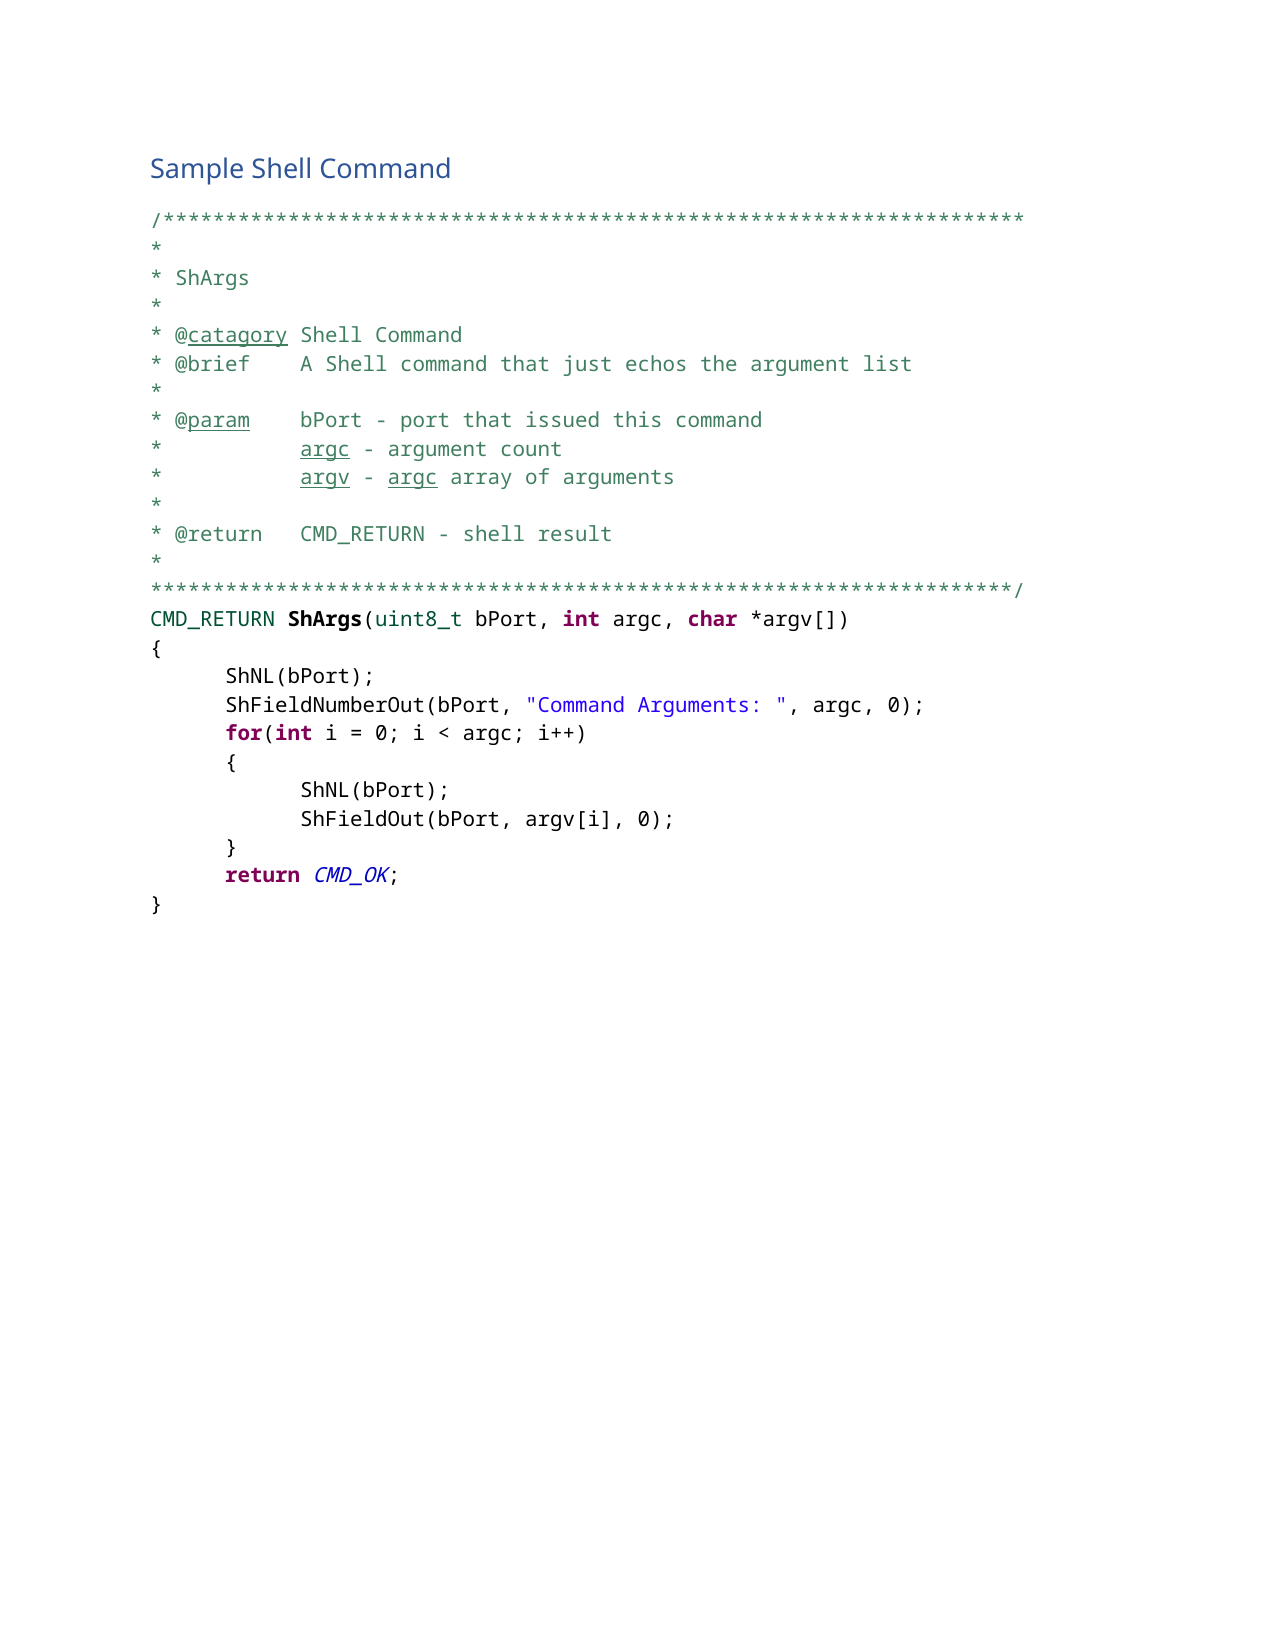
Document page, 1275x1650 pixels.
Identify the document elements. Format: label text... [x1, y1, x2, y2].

text * [150, 491, 1125, 519]
text * argv - argc array of arguments [150, 462, 1125, 491]
text Sample Shell Command [150, 150, 1125, 187]
text { [150, 747, 1125, 775]
text ShFieldNumberOut(bPort, "Command Arguments: ", argc, 0); [150, 690, 1125, 718]
text * @return CMD_RETURN - shell result [150, 519, 1125, 548]
text * [150, 377, 1125, 406]
text * @catagory Shell Command [150, 320, 1125, 349]
text * [150, 235, 1125, 263]
text return CMD_OK; [150, 861, 1125, 889]
text * [150, 292, 1125, 320]
text } [150, 889, 1125, 917]
text ShFieldOut(bPort, argv[i], 0); [150, 804, 1125, 832]
text ShNL(bPort); [150, 775, 1125, 804]
text * @brief A Shell command that just echos the argument list [150, 349, 1125, 377]
text for(int i = 0; i < argc; i++) [150, 718, 1125, 747]
text *********************************************************************/ [150, 576, 1125, 604]
text * [150, 548, 1125, 576]
text * ShArgs [150, 263, 1125, 292]
text * argc - argument count [150, 434, 1125, 462]
text /********************************************************************* [150, 206, 1125, 235]
text ShNL(bPort); [150, 661, 1125, 690]
text CMD_RETURN ShArgs(uint8_t bPort, int argc, char *argv[]) [150, 604, 1125, 633]
text * @param bPort - port that issued this command [150, 406, 1125, 434]
text { [150, 633, 1125, 661]
text } [150, 832, 1125, 861]
